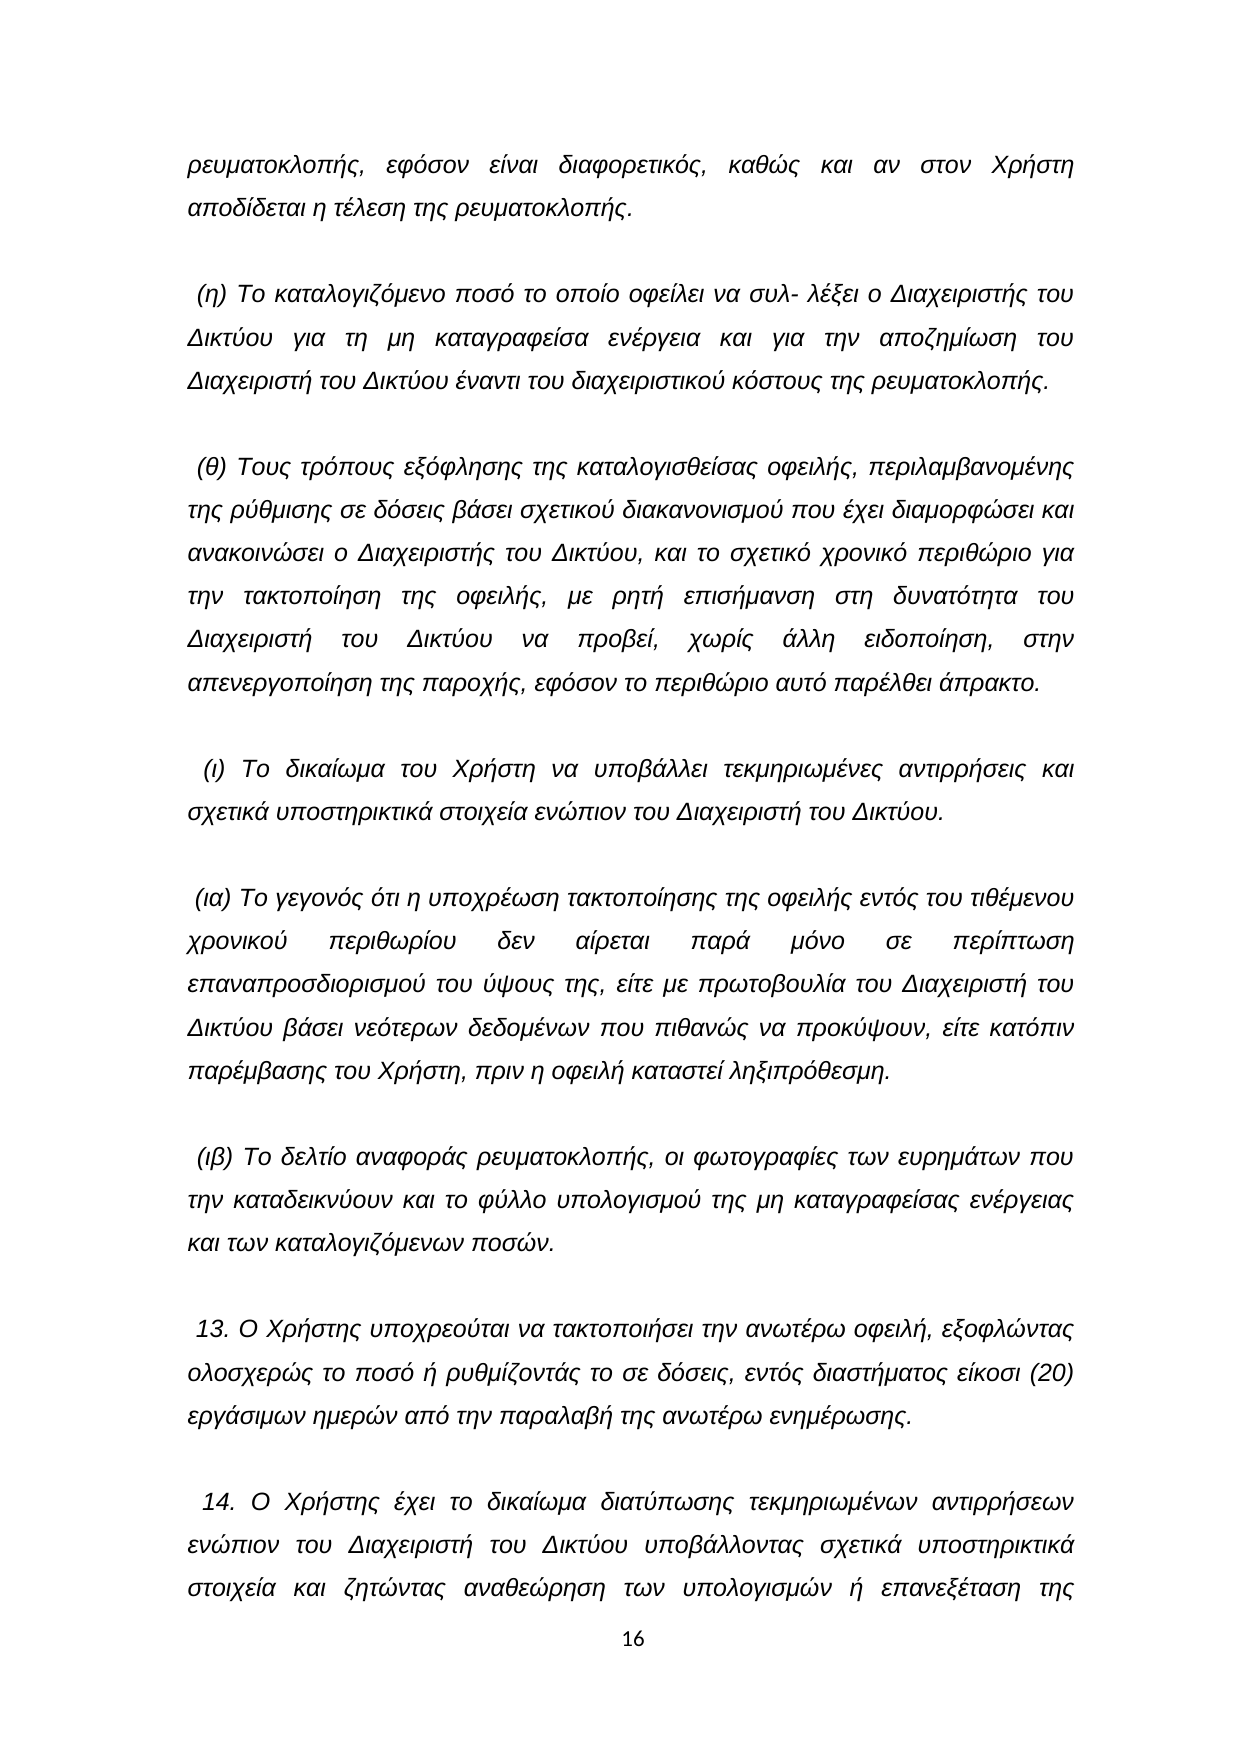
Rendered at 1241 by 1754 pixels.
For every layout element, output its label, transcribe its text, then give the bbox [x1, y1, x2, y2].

text (ιβ) Το δελτίο αναφοράς ρευματοκλοπής, οι φωτογραφίες των ευρημάτων που την καταδεικνύουν και το φύλλο υπολογισμού της μη καταγραφείσας ενέργειας και των καταλογιζόμενων ποσών. [187, 1142, 1078, 1257]
text 13. Ο Χρήστης υποχρεούται να τακτοποιήσει την ανωτέρω οφειλή, εξοφλώντας ολοσχερώς το ποσό ή ρυθμίζοντάς το σε δόσεις, εντός διαστήματος είκοσι (20) εργάσιμων ημερών από την παραλαβή της ανωτέρω ενημέρωσης. [187, 1314, 1078, 1429]
text (θ) Τους τρόπους εξόφλησης της καταλογισθείσας οφειλής, περιλαμβανομένης της ρύθμισης σε δόσεις βάσει σχετικού διακανονισμού που έχει διαμορφώσει και ανακοινώσει ο Διαχειριστής του Δικτύου, και το σχετικό χρονικό περιθώριο για την τακτοποίηση της οφειλής, με ρητή επισήμανση στη δυνατότητα του Διαχειριστή του Δικτύου να προβεί, χωρίς άλλη ειδοποίηση, στην απενεργοποίηση της παροχής, εφόσον το περιθώριο αυτό παρέλθει άπρακτο. [187, 452, 1078, 696]
text (ια) Το γεγονός ότι η υποχρέωση τακτοποίησης της οφειλής εντός του τιθέμενου χρονικού περιθωρίου δεν αίρεται παρά μόνο σε περίπτωση επαναπροσδιορισμού του ύψους της, είτε με πρωτοβουλία του Διαχειριστή του Δικτύου βάσει νεότερων δεδομένων που πιθανώς να προκύψουν, είτε κατόπιν παρέμβασης του Χρήστη, πριν η οφειλή καταστεί ληξιπρόθεσμη. [187, 883, 1078, 1084]
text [187, 150, 1078, 222]
text (ι) Το δικαίωμα του Χρήστη να υποβάλλει τεκμηριωμένες αντιρρήσεις και σχετικά υποστηρικτικά στοιχεία ενώπιον του Διαχειριστή του Δικτύου. [187, 754, 1078, 826]
text (η) Το καταλογιζόμενο ποσό το οποίο οφείλει να συλ- λέξει ο Διαχειριστής του Δικτύου για τη μη καταγραφείσα ενέργεια και για την αποζημίωση του Διαχειριστή του Δικτύου έναντι του διαχειριστικού κόστους της ρευματοκλοπής. [187, 279, 1078, 394]
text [187, 1487, 1078, 1602]
